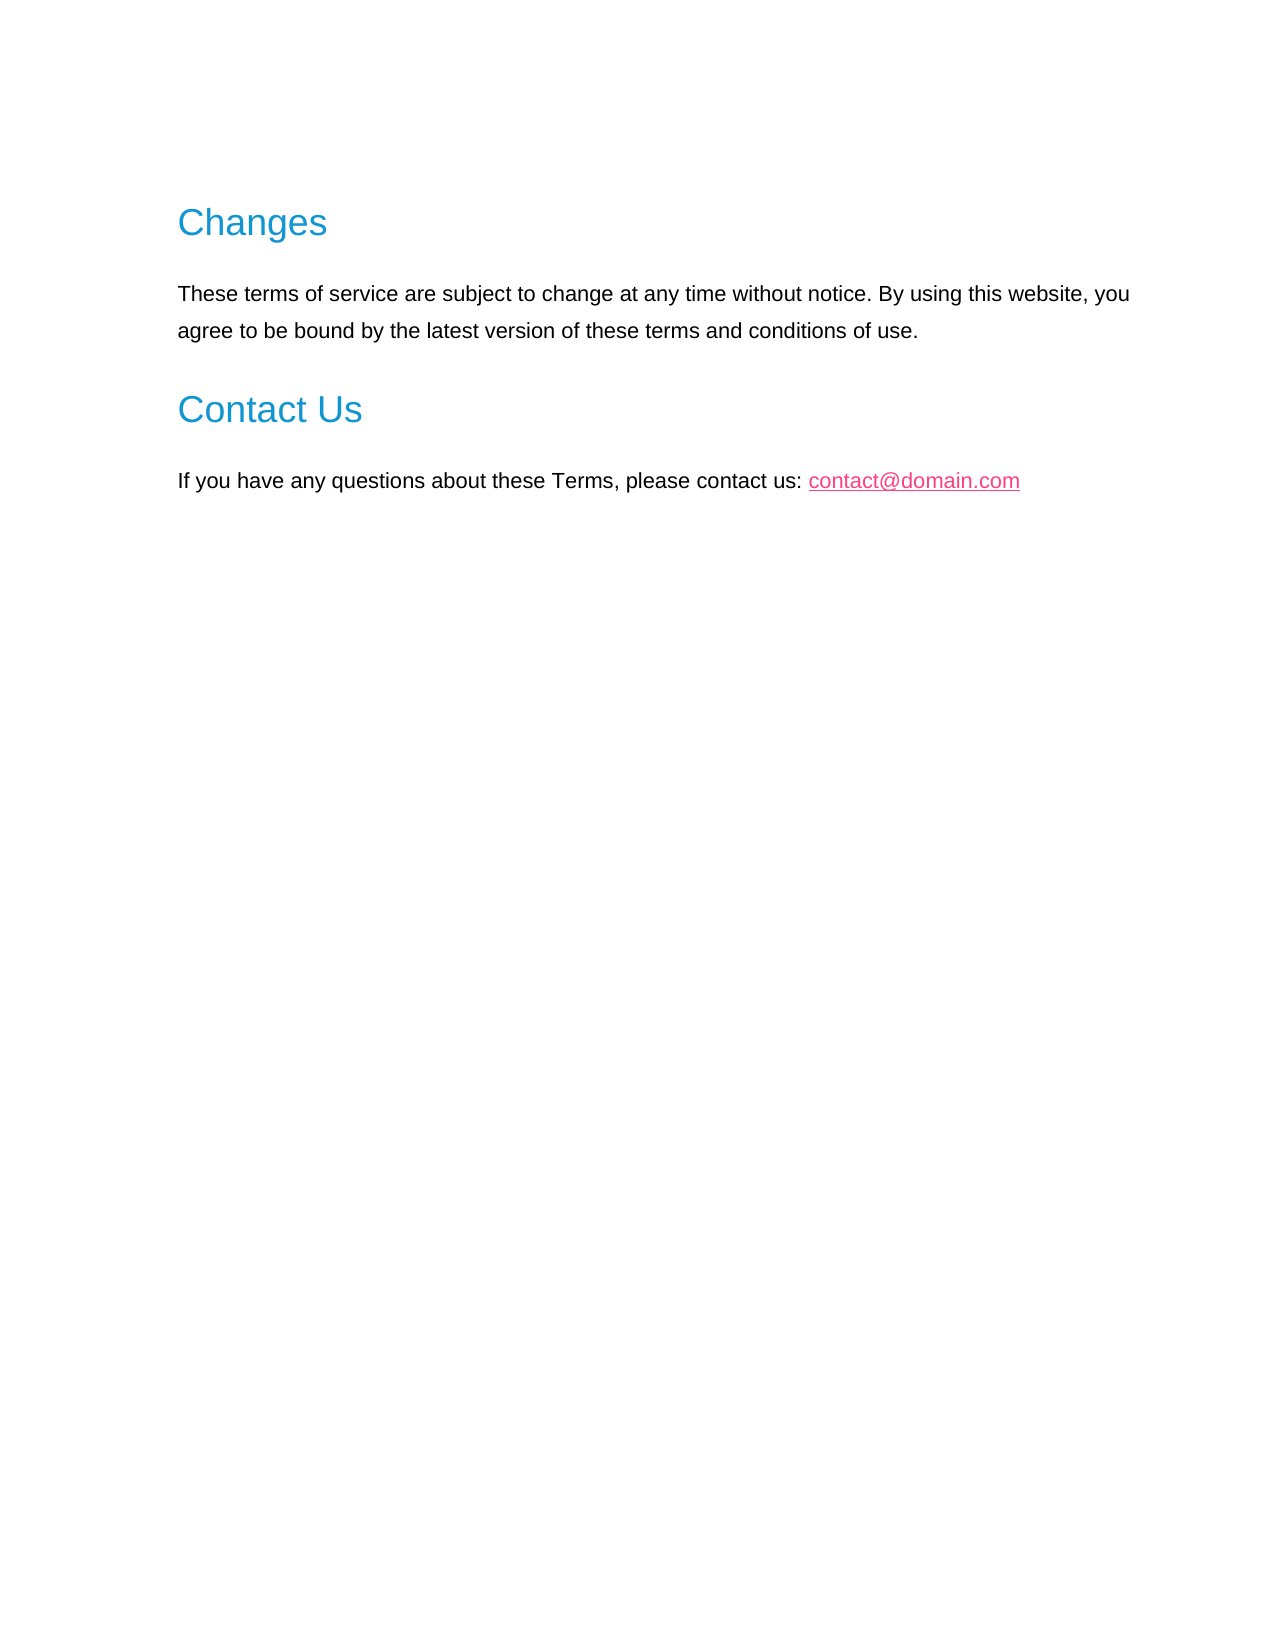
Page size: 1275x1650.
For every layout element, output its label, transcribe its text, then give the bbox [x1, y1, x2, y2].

text Changes [177, 193, 1186, 243]
text Contact Us [177, 381, 1186, 431]
text These terms of service are subject to change at any time without notice. By using this website, you agree to be bound by the latest version of these terms and conditions of use. [177, 268, 1186, 343]
text If you have any questions about these Terms, please contact us: contact@domain.com [177, 456, 1186, 493]
